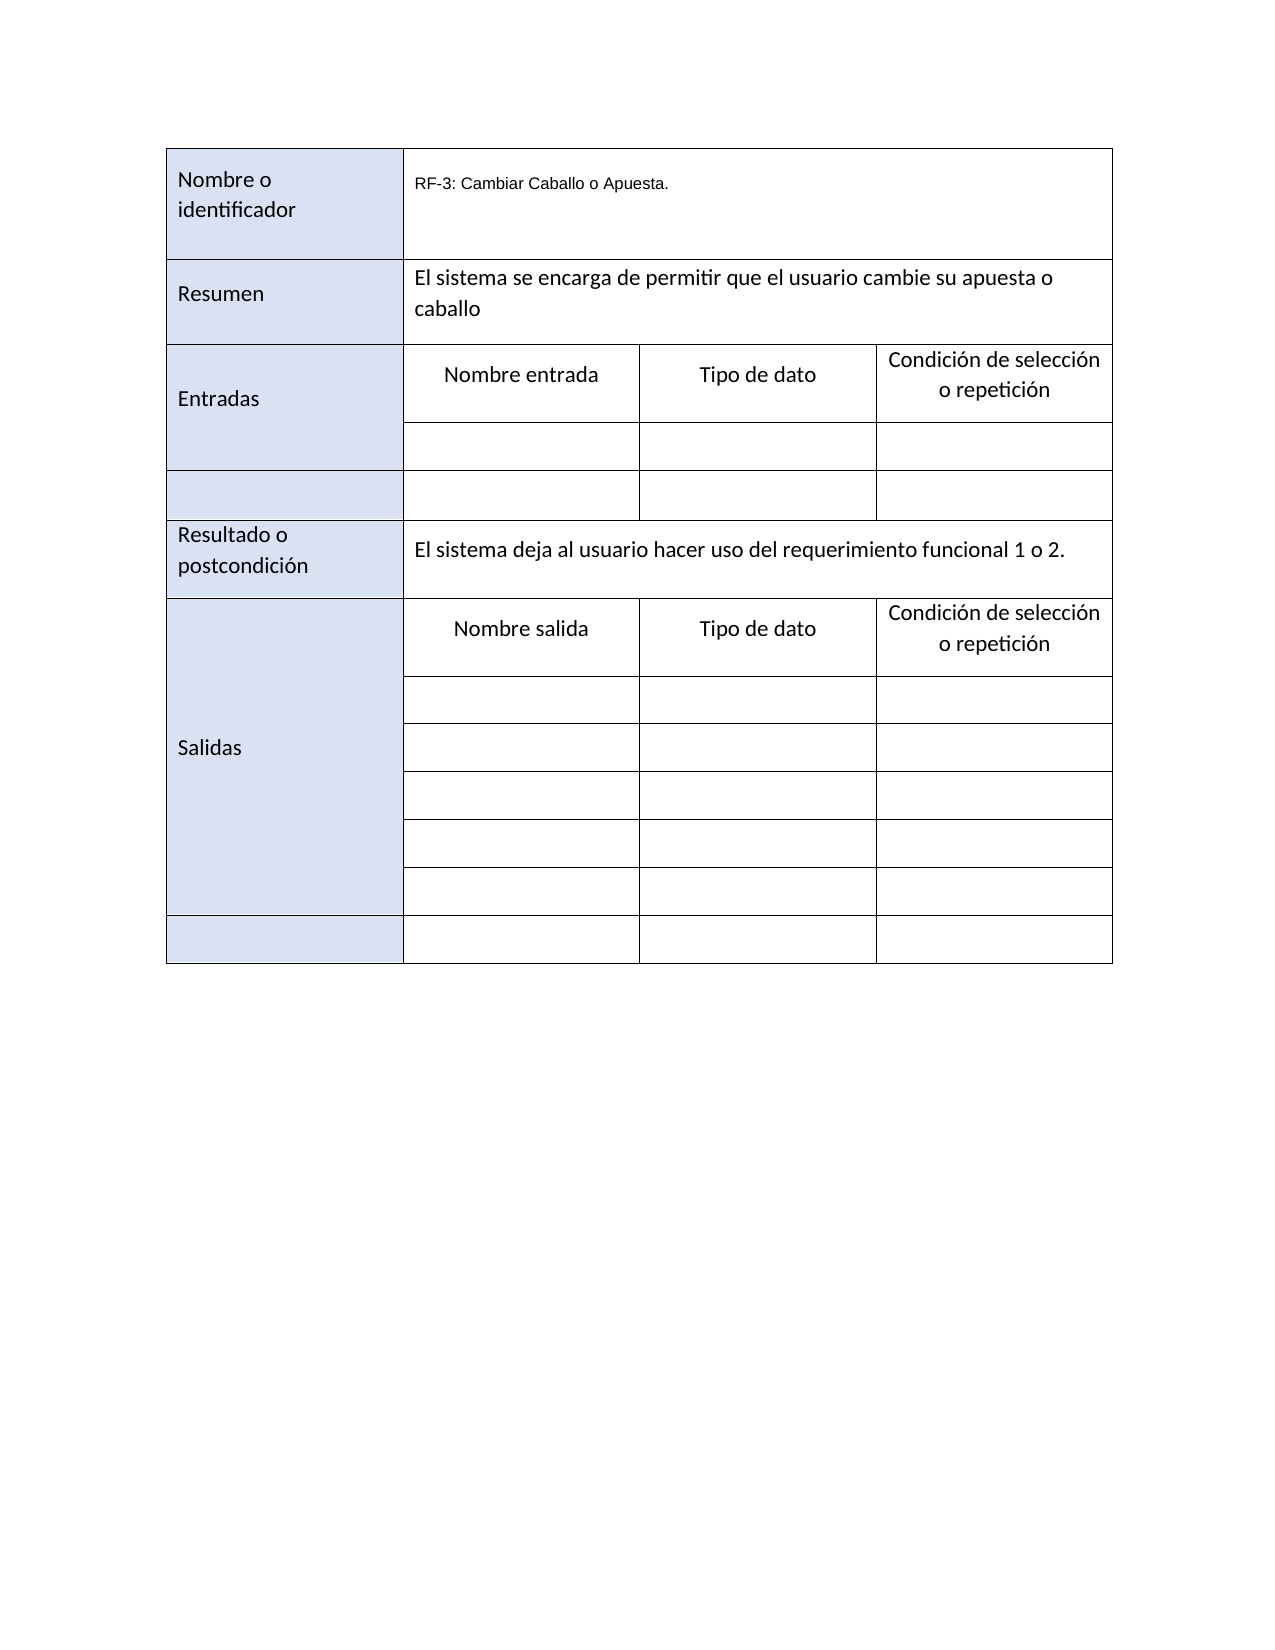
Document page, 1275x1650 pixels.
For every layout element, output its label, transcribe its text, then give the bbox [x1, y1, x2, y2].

table_cell [877, 772, 1112, 819]
table_cell Condición de selección o repetición [877, 599, 1112, 676]
table_cell [404, 471, 639, 519]
table_cell Entradas [167, 345, 403, 470]
table_cell Nombre salida [404, 599, 639, 676]
table_cell [877, 820, 1112, 867]
table_cell [404, 916, 639, 962]
table_cell [640, 724, 876, 771]
table_header RF-3: Cambiar Caballo o Apuesta. [404, 149, 1112, 259]
table_cell El sistema se encarga de permitir que el usuario cambie su apuesta o caballo [404, 260, 1112, 344]
table_cell [640, 677, 876, 723]
table_header Nombre o identificador [167, 149, 403, 259]
table_cell [404, 868, 639, 914]
table_cell Tipo de dato [640, 345, 876, 422]
table_cell [640, 471, 876, 519]
table_cell [404, 724, 639, 771]
table_cell [877, 423, 1112, 470]
table_cell [404, 820, 639, 867]
table_cell [877, 724, 1112, 771]
table_cell [877, 916, 1112, 962]
table_cell [404, 423, 639, 470]
table_cell [640, 423, 876, 470]
table_cell Tipo de dato [640, 599, 876, 676]
table_cell [640, 820, 876, 867]
table_cell [404, 677, 639, 723]
table_cell El sistema deja al usuario hacer uso del requerimiento funcional 1 o 2. [404, 521, 1112, 597]
table_cell [167, 471, 403, 519]
table_cell Condición de selección o repetición [877, 345, 1112, 422]
table_cell [640, 868, 876, 914]
table_cell [877, 677, 1112, 723]
table_cell [167, 916, 403, 962]
table_cell [640, 916, 876, 962]
table_cell Resumen [167, 260, 403, 344]
table_cell [404, 772, 639, 819]
table_cell Nombre entrada [404, 345, 639, 422]
table_cell [640, 772, 876, 819]
table_cell Salidas [167, 599, 403, 914]
table_cell Resultado o postcondición [167, 521, 403, 597]
table_cell [877, 471, 1112, 519]
table_cell [877, 868, 1112, 914]
